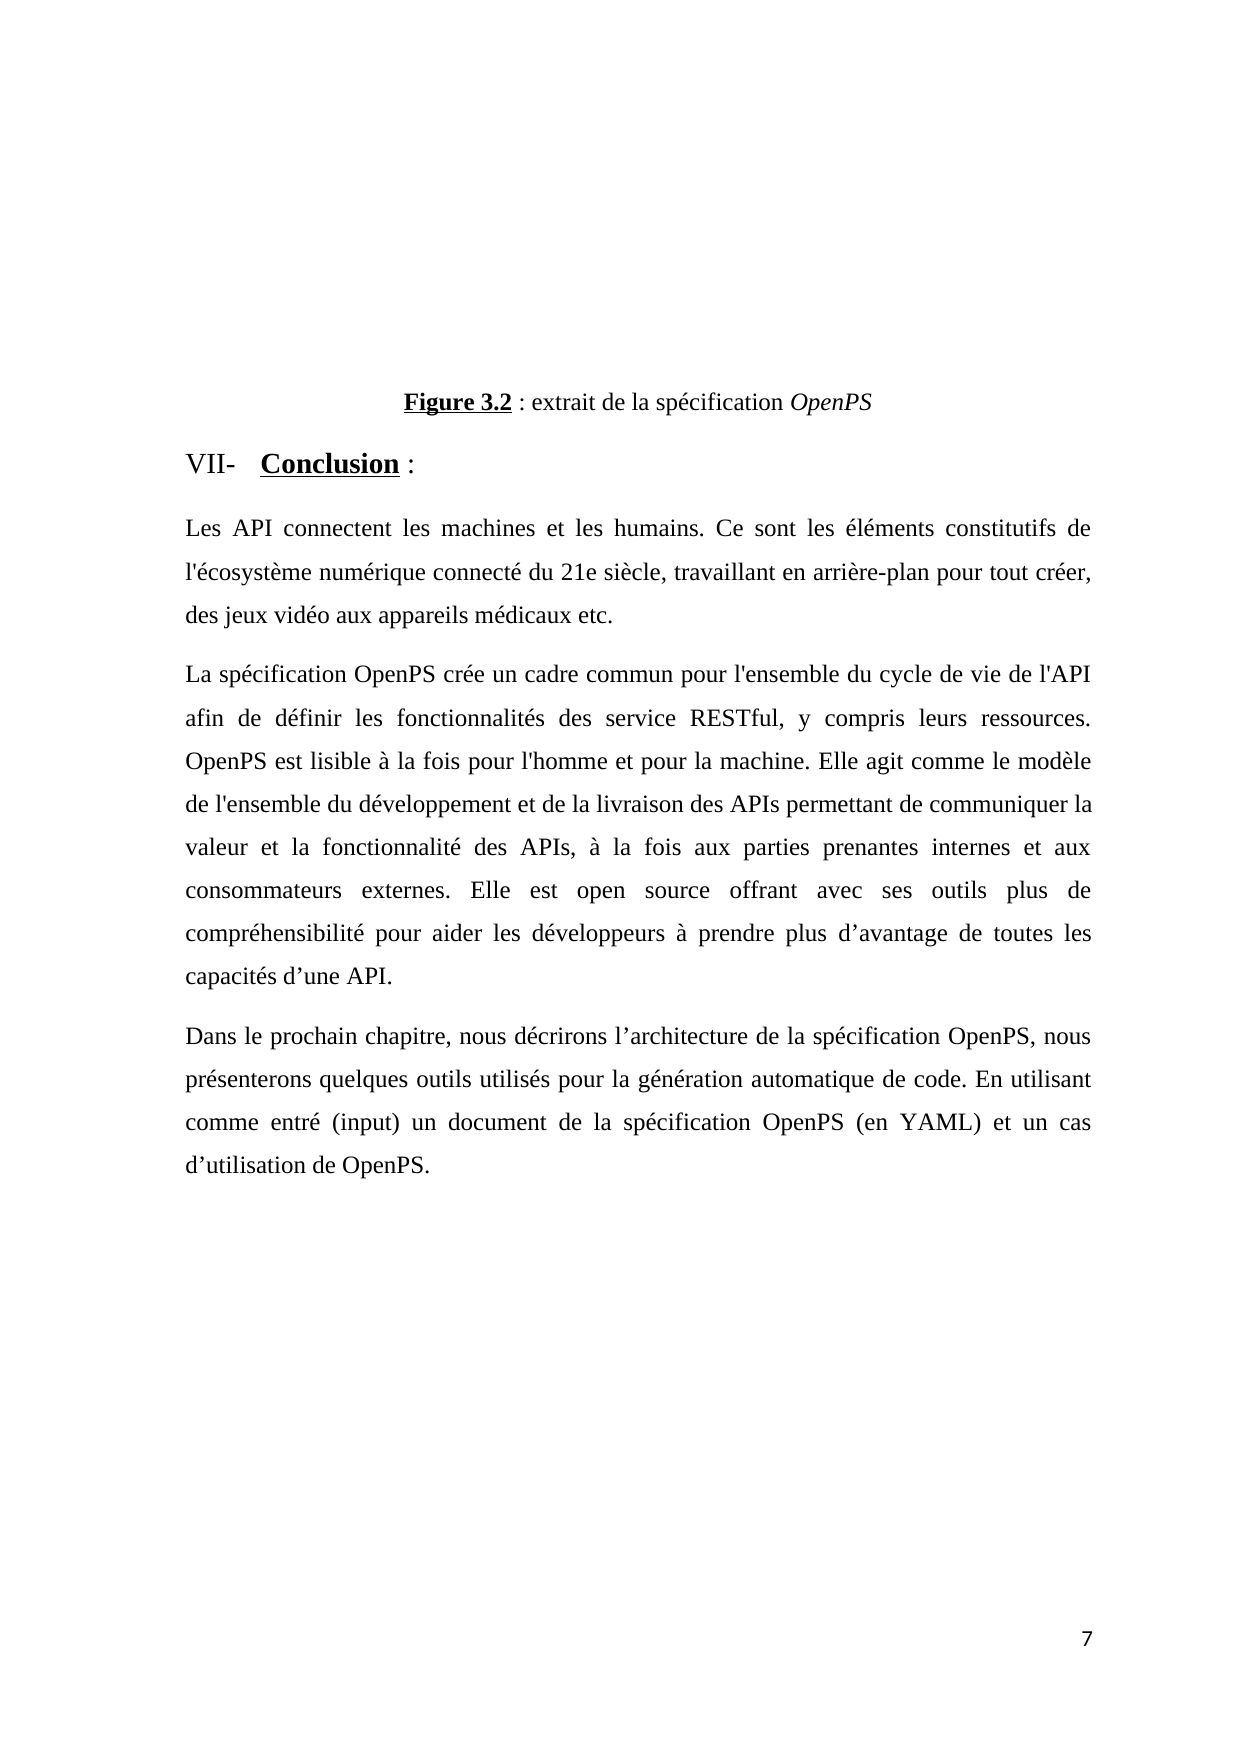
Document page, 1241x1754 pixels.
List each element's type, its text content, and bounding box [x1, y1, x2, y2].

list Conclusion : [185, 447, 1093, 480]
text Dans le prochain chapitre, nous décrirons l’architecture de la spécification OpenPS, nous présenterons quelques outils utilisés pour la génération automatique de code. En utilisant comme entré (input) un document de la spécification OpenPS (en YAML) et un cas d’utilisation de OpenPS. [185, 1021, 1093, 1179]
text Les API connectent les machines et les humains. Ce sont les éléments constitutifs de l'écosystème numérique connecté du 21e siècle, travaillant en arrière-plan pour tout créer, des jeux vidéo aux appareils médicaux etc. [185, 513, 1093, 628]
text La spécification OpenPS crée un cadre commun pour l'ensemble du cycle de vie de l'API afin de définir les fonctionnalités des service RESTful, y compris leurs ressources. OpenPS est lisible à la fois pour l'homme et pour la machine. Elle agit comme le modèle de l'ensemble du développement et de la livraison des APIs permettant de communiquer la valeur et la fonctionnalité des APIs, à la fois aux parties prenantes internes et aux consommateurs externes. Elle est open source offrant avec ses outils plus de compréhensibilité pour aider les développeurs à prendre plus d’avantage de toutes les capacités d’une API. [185, 659, 1093, 990]
text Figure 3.2 : extrait de la spécification OpenPS [185, 387, 1093, 416]
